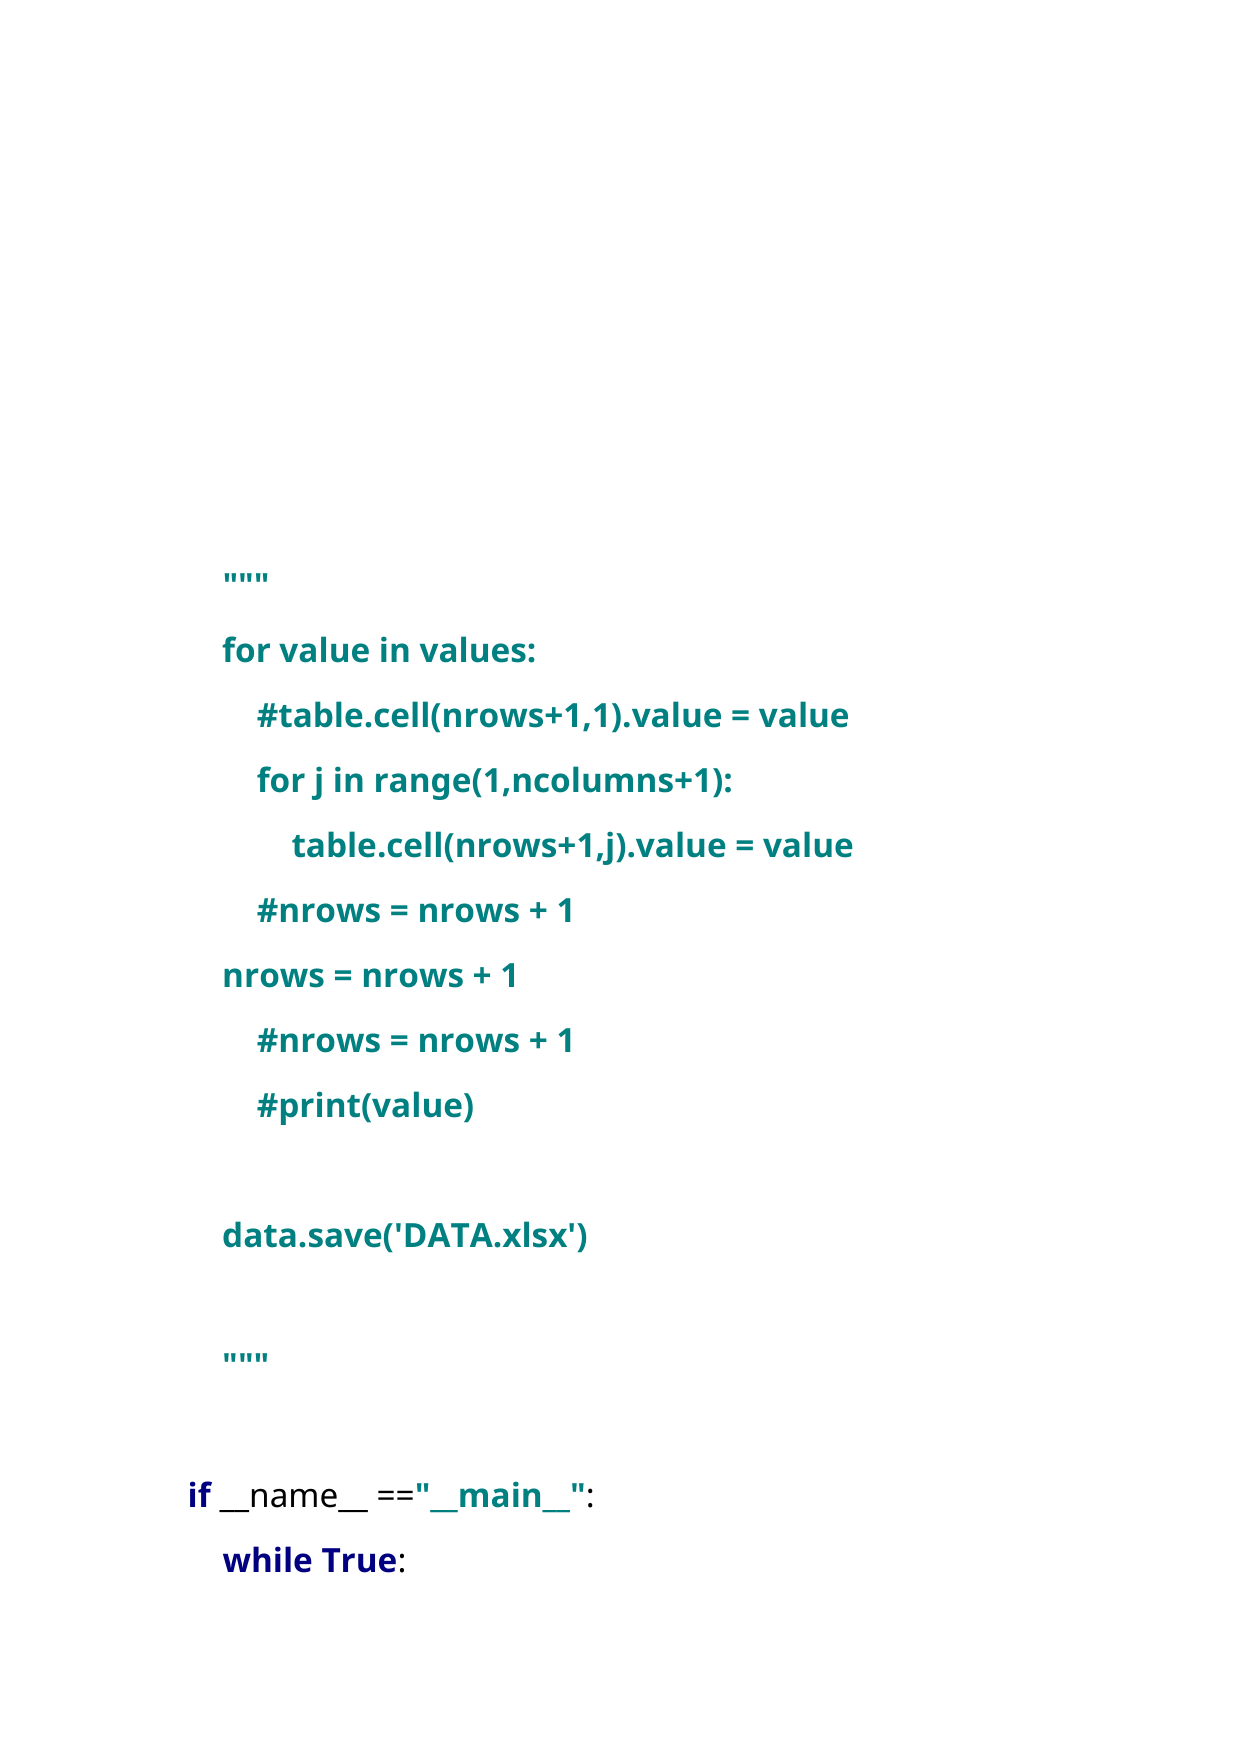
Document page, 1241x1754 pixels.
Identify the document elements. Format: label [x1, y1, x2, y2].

text [187, 162, 1053, 1592]
